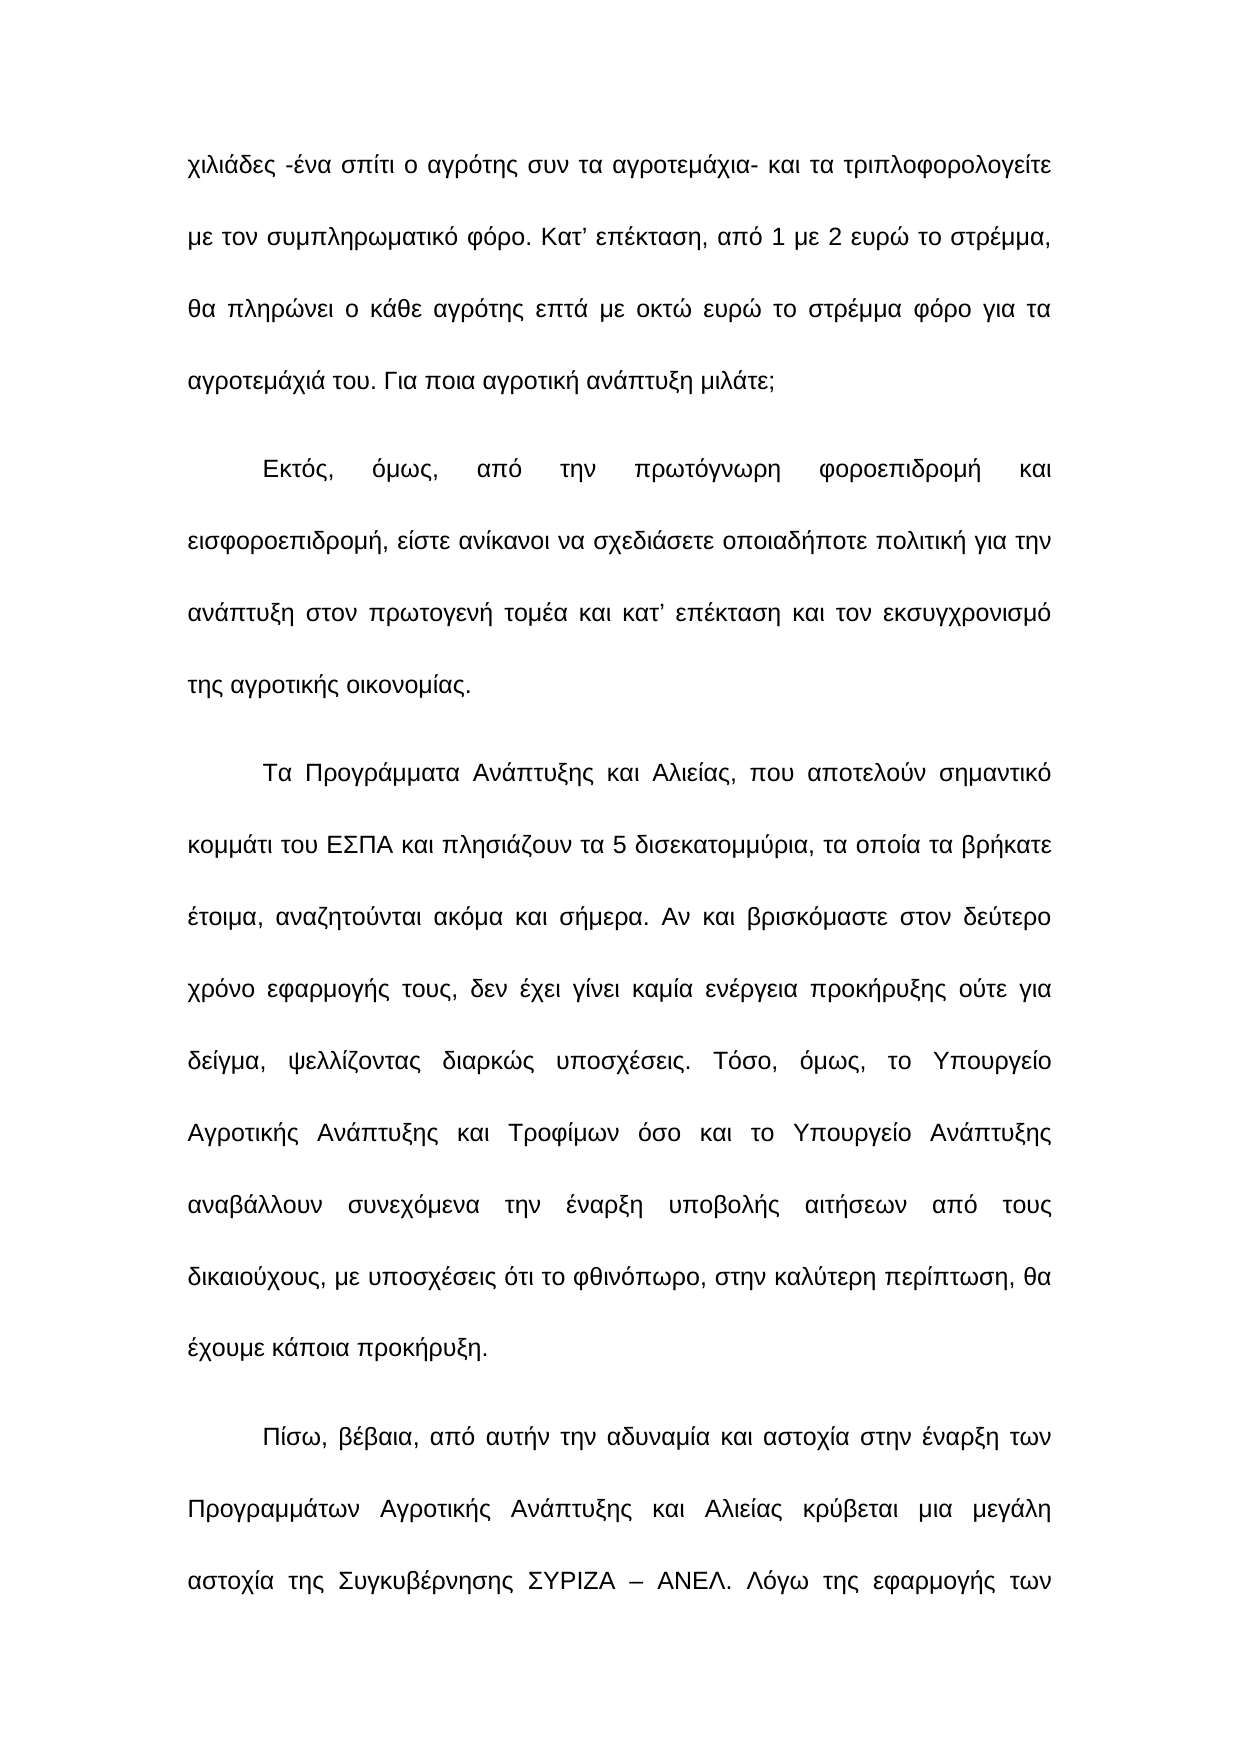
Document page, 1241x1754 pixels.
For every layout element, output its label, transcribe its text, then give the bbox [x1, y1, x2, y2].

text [187, 150, 1053, 394]
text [187, 1422, 1053, 1594]
text Εκτός, όμως, από την πρωτόγνωρη φοροεπιδρομή και εισφοροεπιδρομή, είστε ανίκανοι να σχεδιάσετε οποιαδήποτε πολιτική για την ανάπτυξη στον πρωτογενή τομέα και κατ’ επέκταση και τον εκσυγχρονισμό της αγροτικής οικονομίας. [187, 454, 1053, 698]
text Τα Προγράμματα Ανάπτυξης και Αλιείας, που αποτελούν σημαντικό κομμάτι του ΕΣΠΑ και πλησιάζουν τα 5 δισεκατομμύρια, τα οποία τα βρήκατε έτοιμα, αναζητούνται ακόμα και σήμερα. Αν και βρισκόμαστε στον δεύτερο χρόνο εφαρμογής τους, δεν έχει γίνει καμία ενέργεια προκήρυξης ούτε για δείγμα, ψελλίζοντας διαρκώς υποσχέσεις. Τόσο, όμως, το Υπουργείο Αγροτικής Ανάπτυξης και Τροφίμων όσο και το Υπουργείο Ανάπτυξης αναβάλλουν συνεχόμενα την έναρξη υποβολής αιτήσεων από τους δικαιούχους, με υποσχέσεις ότι το φθινόπωρο, στην καλύτερη περίπτωση, θα έχουμε κάποια προκήρυξη. [187, 758, 1053, 1362]
